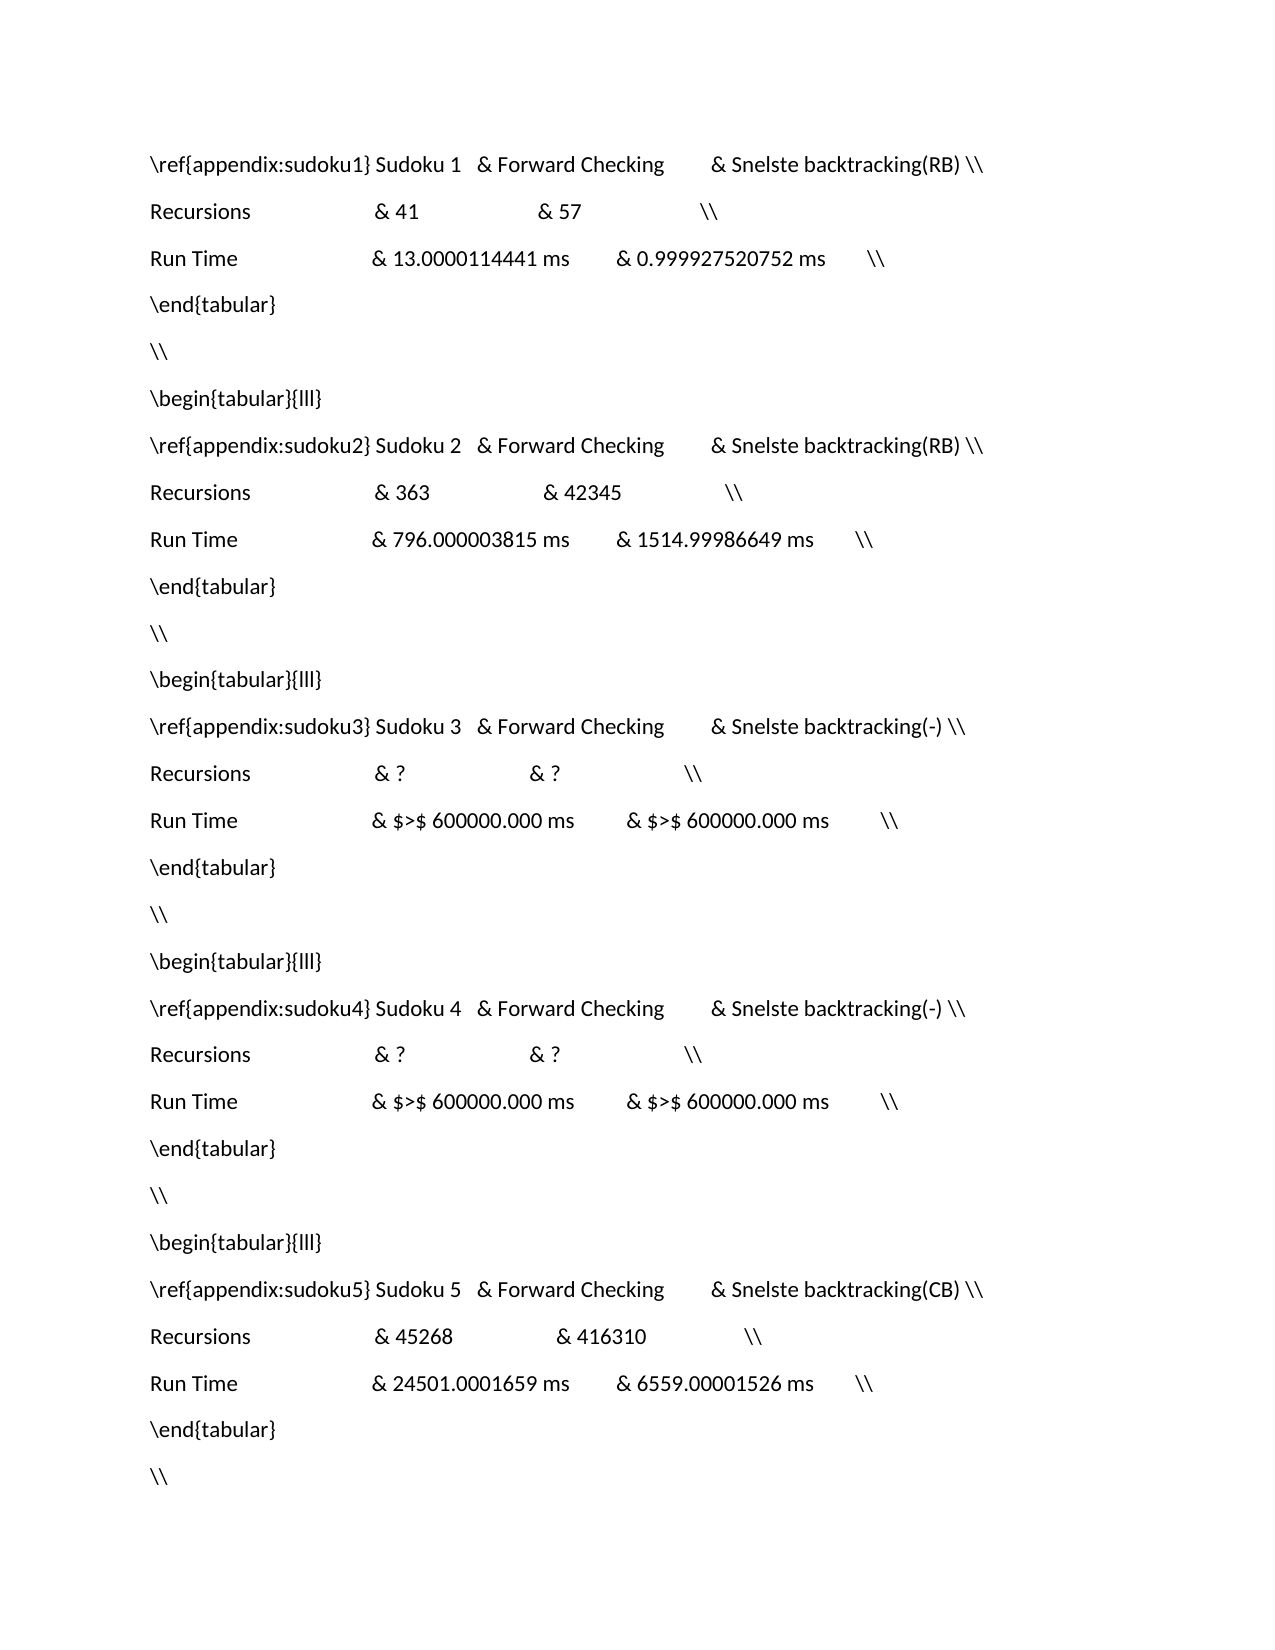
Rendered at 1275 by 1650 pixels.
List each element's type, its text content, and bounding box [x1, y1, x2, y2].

text \\ [150, 337, 1125, 366]
text Recursions & ? & ? \\ [150, 759, 1125, 787]
text Run Time & $>$ 600000.000 ms & $>$ 600000.000 ms \\ [150, 806, 1125, 834]
text \ref{appendix:sudoku5} Sudoku 5 & Forward Checking & Snelste backtracking(CB) \\ [150, 1275, 1125, 1303]
text Run Time & $>$ 600000.000 ms & $>$ 600000.000 ms \\ [150, 1087, 1125, 1116]
text \end{tabular} [150, 853, 1125, 881]
text Recursions & 363 & 42345 \\ [150, 478, 1125, 506]
text \end{tabular} [150, 291, 1125, 319]
text \\ [150, 619, 1125, 647]
text \end{tabular} [150, 1416, 1125, 1444]
text \begin{tabular}{lll} [150, 947, 1125, 975]
text \ref{appendix:sudoku3} Sudoku 3 & Forward Checking & Snelste backtracking(-) \\ [150, 712, 1125, 741]
text \end{tabular} [150, 1134, 1125, 1162]
text \ref{appendix:sudoku4} Sudoku 4 & Forward Checking & Snelste backtracking(-) \\ [150, 994, 1125, 1022]
text Run Time & 796.000003815 ms & 1514.99986649 ms \\ [150, 525, 1125, 553]
text \begin{tabular}{lll} [150, 666, 1125, 694]
text \begin{tabular}{lll} [150, 1228, 1125, 1256]
text \\ [150, 900, 1125, 928]
text \begin{tabular}{lll} [150, 384, 1125, 412]
text \end{tabular} [150, 572, 1125, 600]
text Run Time & 13.0000114441 ms & 0.999927520752 ms \\ [150, 244, 1125, 272]
text Recursions & 41 & 57 \\ [150, 197, 1125, 225]
text Recursions & 45268 & 416310 \\ [150, 1322, 1125, 1350]
text \\ [150, 1462, 1125, 1491]
text Run Time & 24501.0001659 ms & 6559.00001526 ms \\ [150, 1369, 1125, 1397]
text \ref{appendix:sudoku2} Sudoku 2 & Forward Checking & Snelste backtracking(RB) \\ [150, 431, 1125, 459]
text Recursions & ? & ? \\ [150, 1041, 1125, 1069]
text \ref{appendix:sudoku1} Sudoku 1 & Forward Checking & Snelste backtracking(RB) \\ [150, 150, 1125, 178]
text \\ [150, 1181, 1125, 1209]
